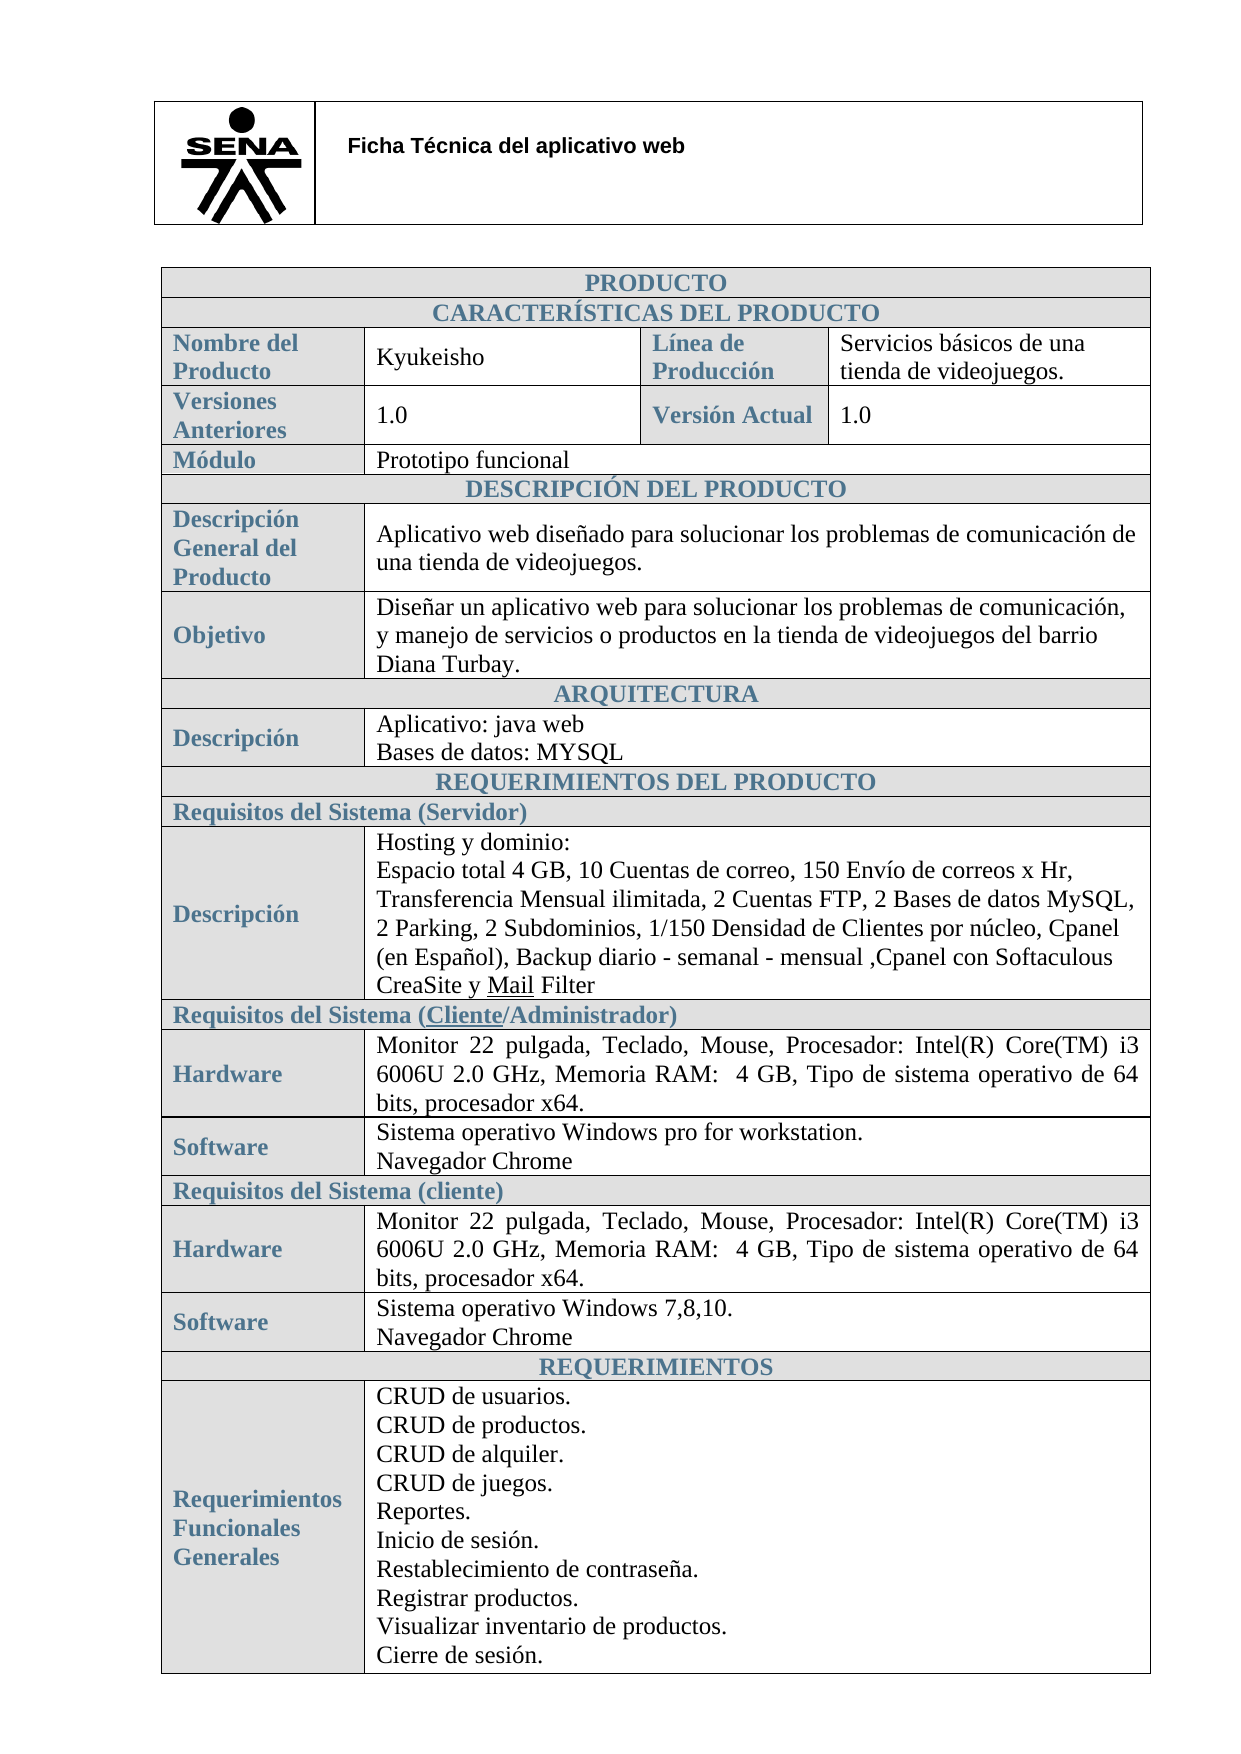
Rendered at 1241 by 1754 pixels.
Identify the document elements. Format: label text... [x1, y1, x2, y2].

table_cell REQUERIMIENTOS [162, 1352, 1150, 1380]
table_cell Aplicativo web diseñado para solucionar los problemas de comunicación de una tienda de videojuegos. [365, 504, 1150, 591]
table_cell Descripción [162, 827, 364, 999]
table_cell Software [162, 1118, 364, 1175]
table_cell Módulo [162, 445, 364, 473]
table_cell Requisitos del Sistema (cliente) [162, 1176, 1150, 1205]
table_cell Nombre del Producto [162, 328, 364, 385]
table_cell Aplicativo: java web Bases de datos: MYSQL [365, 709, 1150, 766]
table_cell Kyukeisho [365, 328, 640, 385]
table_cell Sistema operativo Windows 7,8,10. Navegador Chrome [365, 1293, 1150, 1351]
table_cell Diseñar un aplicativo web para solucionar los problemas de comunicación, y manejo de servicios o productos en la tienda de videojuegos del barrio Diana Turbay. [365, 592, 1150, 678]
table_cell Software [162, 1293, 364, 1351]
table_cell REQUERIMIENTOS DEL PRODUCTO [162, 767, 1150, 796]
table_cell Requerimientos Funcionales Generales [162, 1381, 364, 1673]
table_cell Prototipo funcional [365, 445, 1150, 473]
table_cell Línea de Producción [641, 328, 828, 385]
table_cell Hosting y dominio: Espacio total 4 GB, 10 Cuentas de correo, 150 Envío de correos x Hr, Transferencia Mensual ilimitada, 2 Cuentas FTP, 2 Bases de datos MySQL, 2 Parking, 2 Subdominios, 1/150 Densidad de Clientes por núcleo, Cpanel (en Español), Backup diario - semanal - mensual ,Cpanel con Softaculous CreaSite y Mail Filter [365, 827, 1150, 999]
table_cell Servicios básicos de una tienda de videojuegos. [829, 328, 1150, 385]
table_cell Versiones Anteriores [162, 386, 364, 444]
table_cell 1.0 [365, 386, 640, 444]
table_cell 1.0 [829, 386, 1150, 444]
picture [181, 107, 302, 224]
table_cell Sistema operativo Windows pro for workstation. Navegador Chrome [365, 1118, 1150, 1175]
table_cell Versión Actual [641, 386, 828, 444]
table_cell Hardware [162, 1030, 364, 1116]
table_cell Requisitos del Sistema (Servidor) [162, 797, 1150, 826]
table_cell Hardware [162, 1206, 364, 1292]
table_cell CRUD de usuarios. CRUD de productos. CRUD de alquiler. CRUD de juegos. Reportes. Inicio de sesión. Restablecimiento de contraseña. Registrar productos. Visualizar inventario de productos. Cierre de sesión. [365, 1381, 1150, 1673]
table_cell Objetivo [162, 592, 364, 678]
table_header PRODUCTO [162, 268, 1150, 297]
table_cell CARACTERÍSTICAS DEL PRODUCTO [162, 298, 1150, 327]
table_cell Descripción General del Producto [162, 504, 364, 591]
table_cell ARQUITECTURA [162, 679, 1150, 708]
table_cell Requisitos del Sistema (Cliente/Administrador) [162, 1000, 1150, 1029]
table_cell Descripción [162, 709, 364, 766]
table_cell Monitor 22 pulgada, Teclado, Mouse, Procesador: Intel(R) Core(TM) i3 6006U 2.0 GHz, Memoria RAM: 4 GB, Tipo de sistema operativo de 64 bits, procesador x64. [365, 1030, 1150, 1116]
table_cell Monitor 22 pulgada, Teclado, Mouse, Procesador: Intel(R) Core(TM) i3 6006U 2.0 GHz, Memoria RAM: 4 GB, Tipo de sistema operativo de 64 bits, procesador x64. [365, 1206, 1150, 1292]
table_cell DESCRIPCIÓN DEL PRODUCTO [162, 475, 1150, 503]
